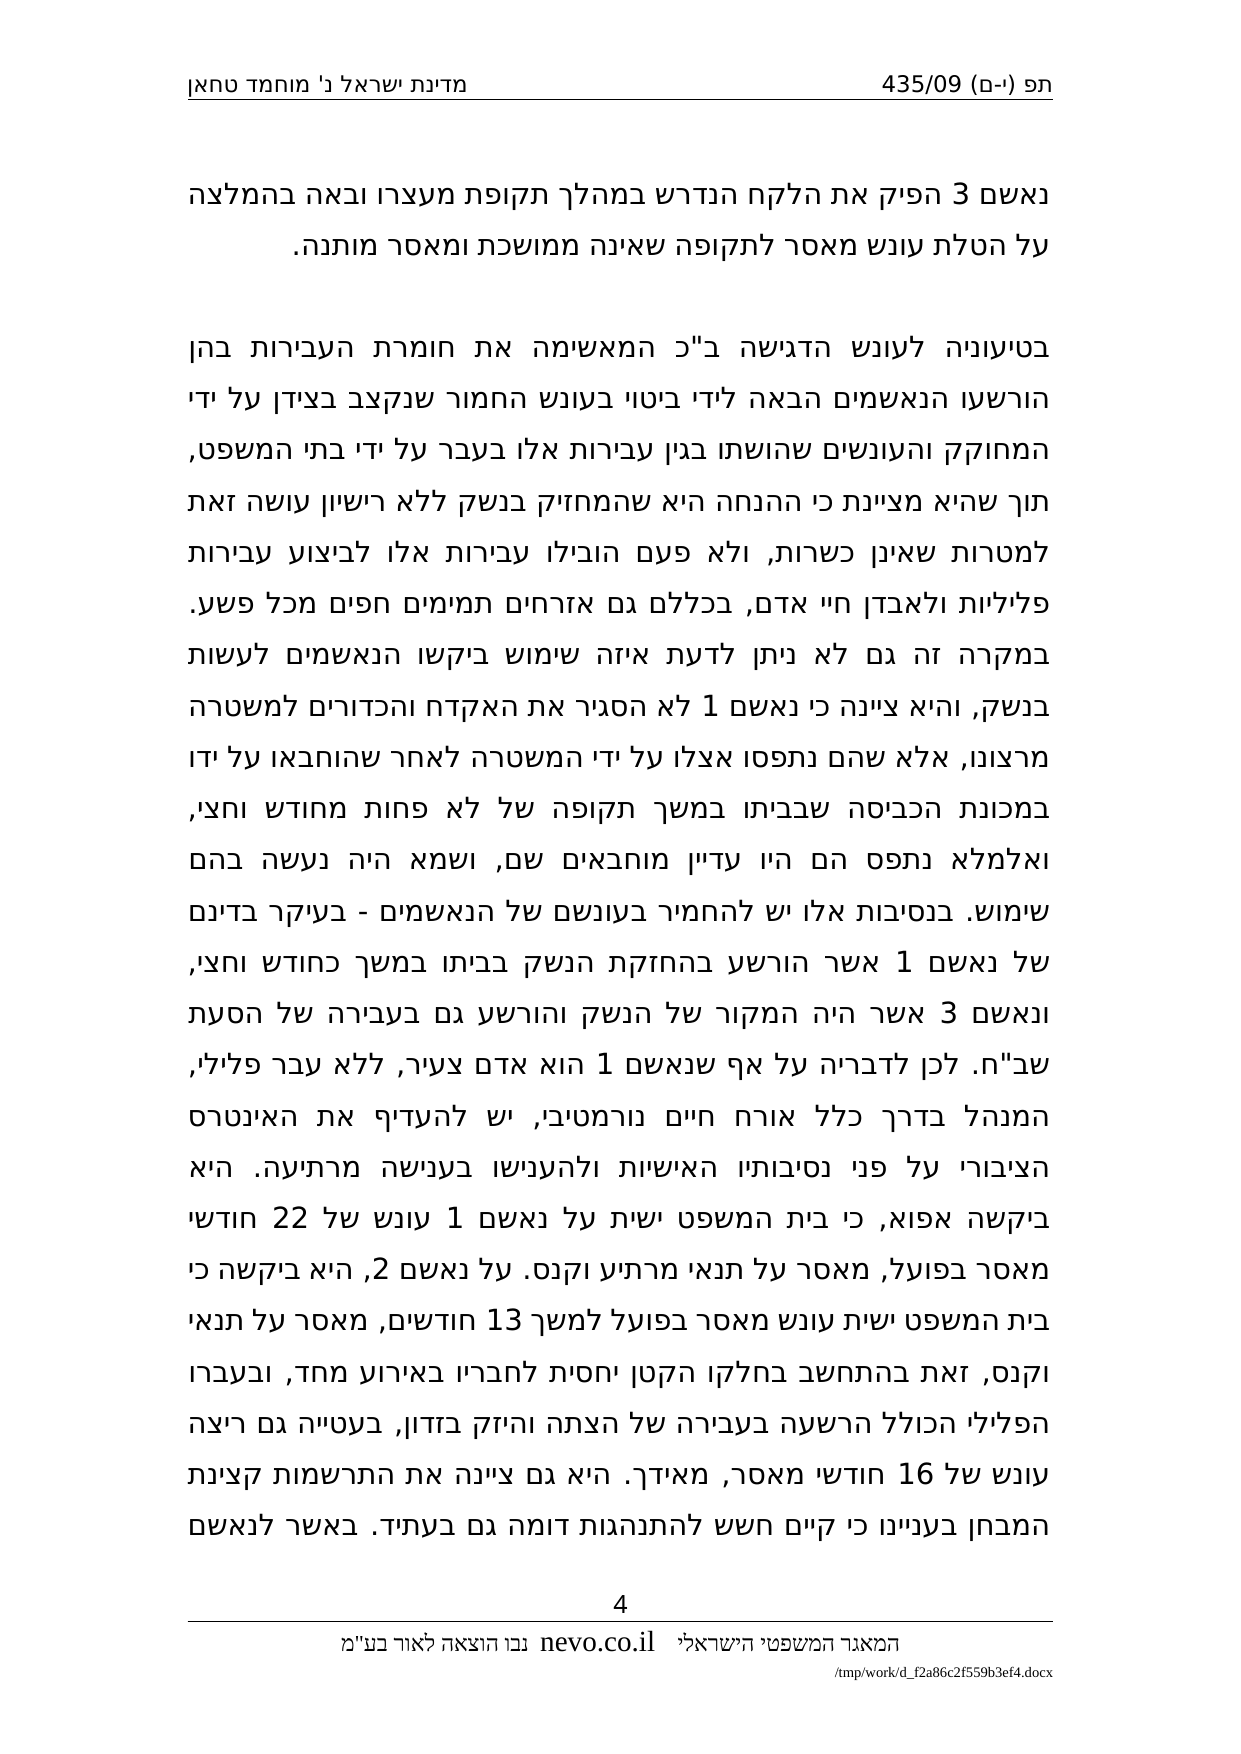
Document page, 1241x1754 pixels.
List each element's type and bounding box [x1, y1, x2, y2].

subtitle [187, 177, 1050, 263]
subtitle [187, 330, 1050, 1542]
